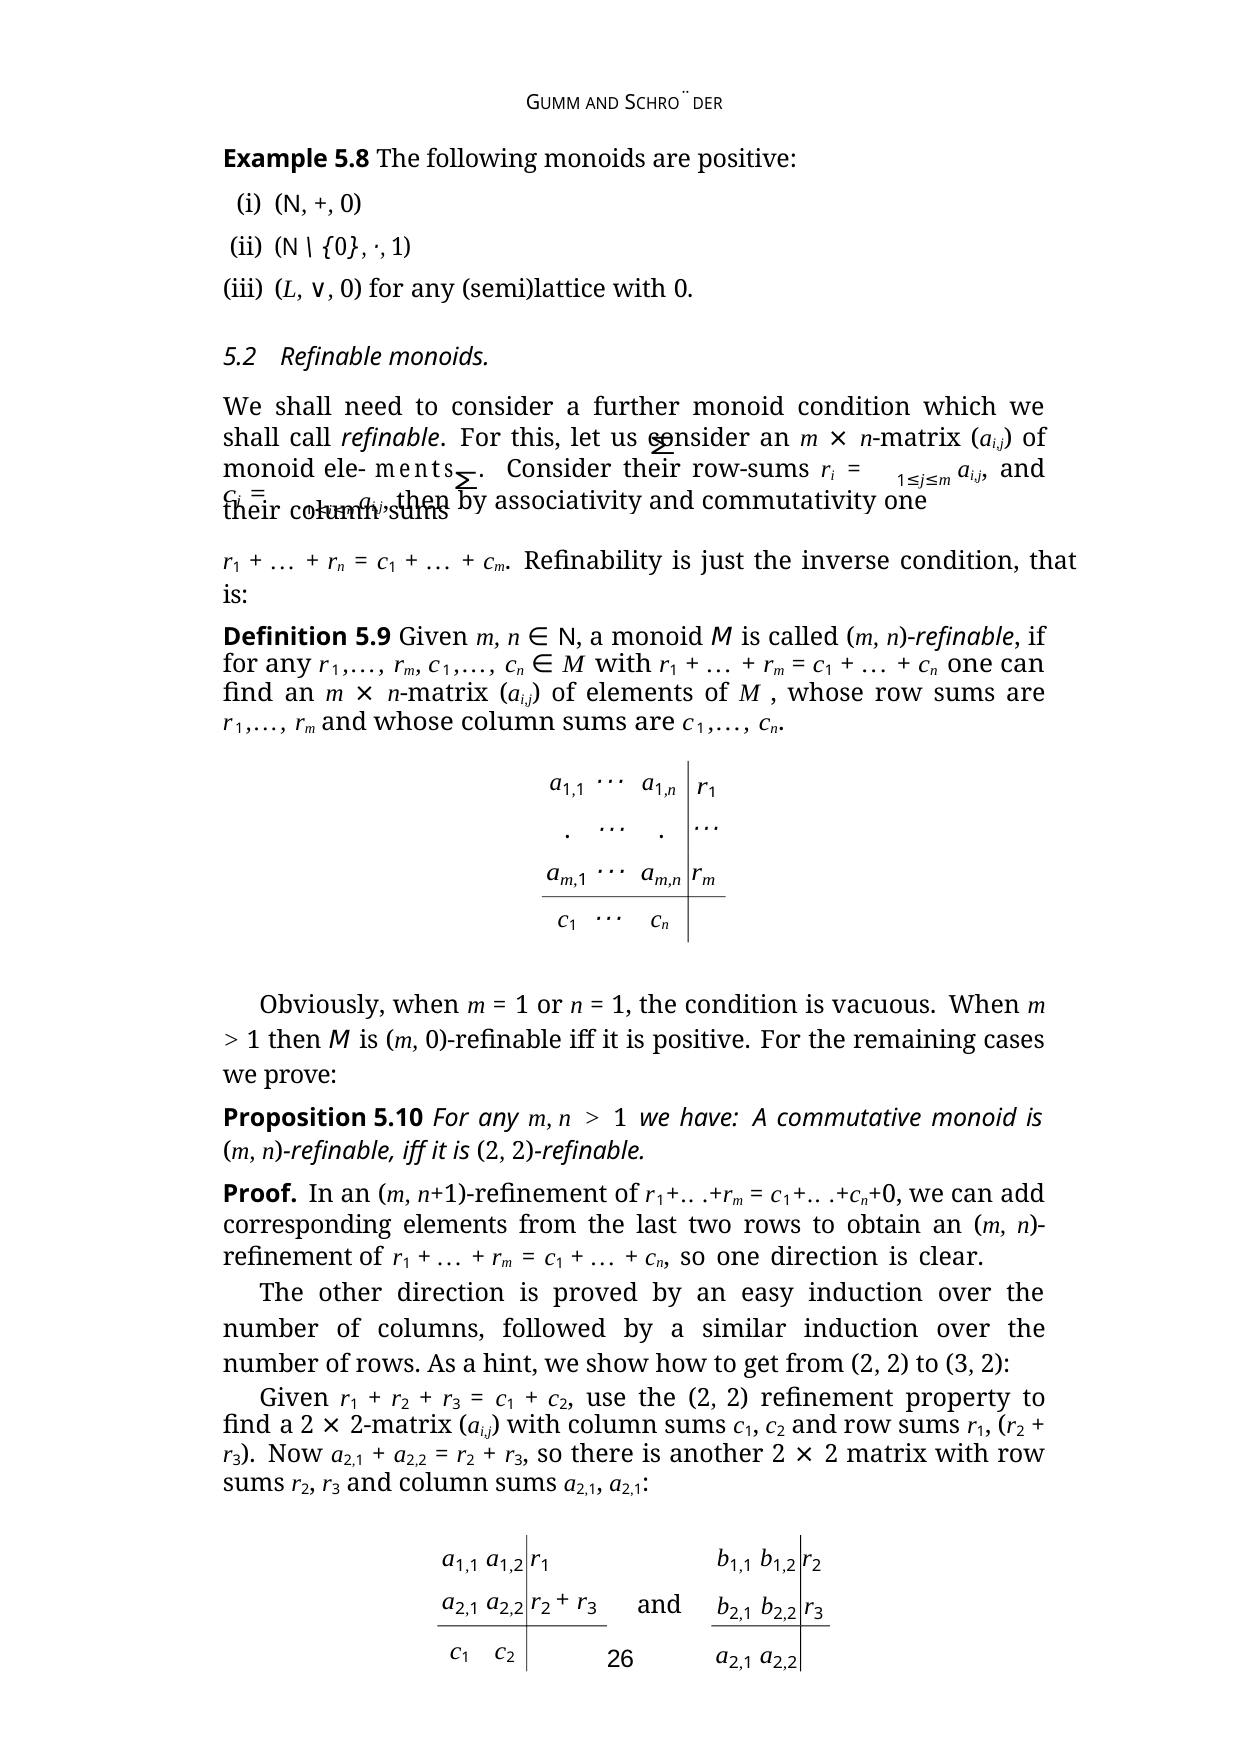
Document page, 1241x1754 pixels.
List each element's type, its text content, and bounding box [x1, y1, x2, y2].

list (N \ {0}, ·, 1) [229, 228, 1078, 262]
text Given r1 + r2 + r3 = c1 + c2, use the (2, 2) refinement property to find a 2 × 2-matrix (ai,j) with column sums c1, c2 and row sums r1, (r2 + r3). Now a2,1 + a2,2 = r2 + r3, so there is another 2 × 2 matrix with row sums r2, r3 and column sums a2,1, a2,1: [223, 1383, 1046, 1499]
list Reﬁnable monoids. [223, 339, 1078, 373]
text The other direction is proved by an easy induction over the number of columns, followed by a similar induction over the number of rows. As a hint, we show how to get from (2, 2) to (3, 2): [223, 1275, 1046, 1380]
text r1 + ... + rn = c1 + ... + cm. Refinability is just the inverse condition, that is: [223, 542, 1078, 611]
list (L, ∨, 0) for any (semi)lattice with 0. [223, 271, 1078, 304]
text and [241, 1587, 526, 1621]
text and [528, 1587, 800, 1621]
text Proposition 5.10 For any m, n > 1 we have: A commutative monoid is [223, 1100, 1078, 1133]
text Definition 5.9 Given m, n ∈ N, a monoid M is called (m, n)-reﬁnable, if for any r1,..., rm, c1,..., cn ∈ M with r1 + ... + rm = c1 + ... + cn one can find an m × n-matrix (ai,j) of elements of M , whose row sums are r1,..., rm and whose column sums are c1,..., cn. [223, 622, 1046, 738]
text Example 5.8 The following monoids are positive: [223, 141, 1078, 175]
list (N, +, 0) [236, 185, 1078, 219]
text and [802, 1587, 1078, 1621]
text Proof. In an (m, n+1)-refinement of r1+.. .+rm = c1+.. .+cn+0, we can add corresponding elements from the last two rows to obtain an (m, n)-refinement of r1 + ... + rm = c1 + ... + cn, so one direction is clear. [222, 1177, 1046, 1272]
text We shall need to consider a further monoid condition which we shall call reﬁnable. For this, let us consider an m × n-matrix (ai,j) of monoid ele- mentsΣ. Consider their row-sums ri = 1≤j≤m ai,j, and their column sums [223, 390, 1046, 527]
text Obviously, when m = 1 or n = 1, the condition is vacuous. When m > 1 then M is (m, 0)-refinable iff it is positive. For the remaining cases we prove: [223, 987, 1046, 1091]
text (m, n)-reﬁnable, iff it is (2, 2)-reﬁnable. [223, 1133, 1078, 1166]
